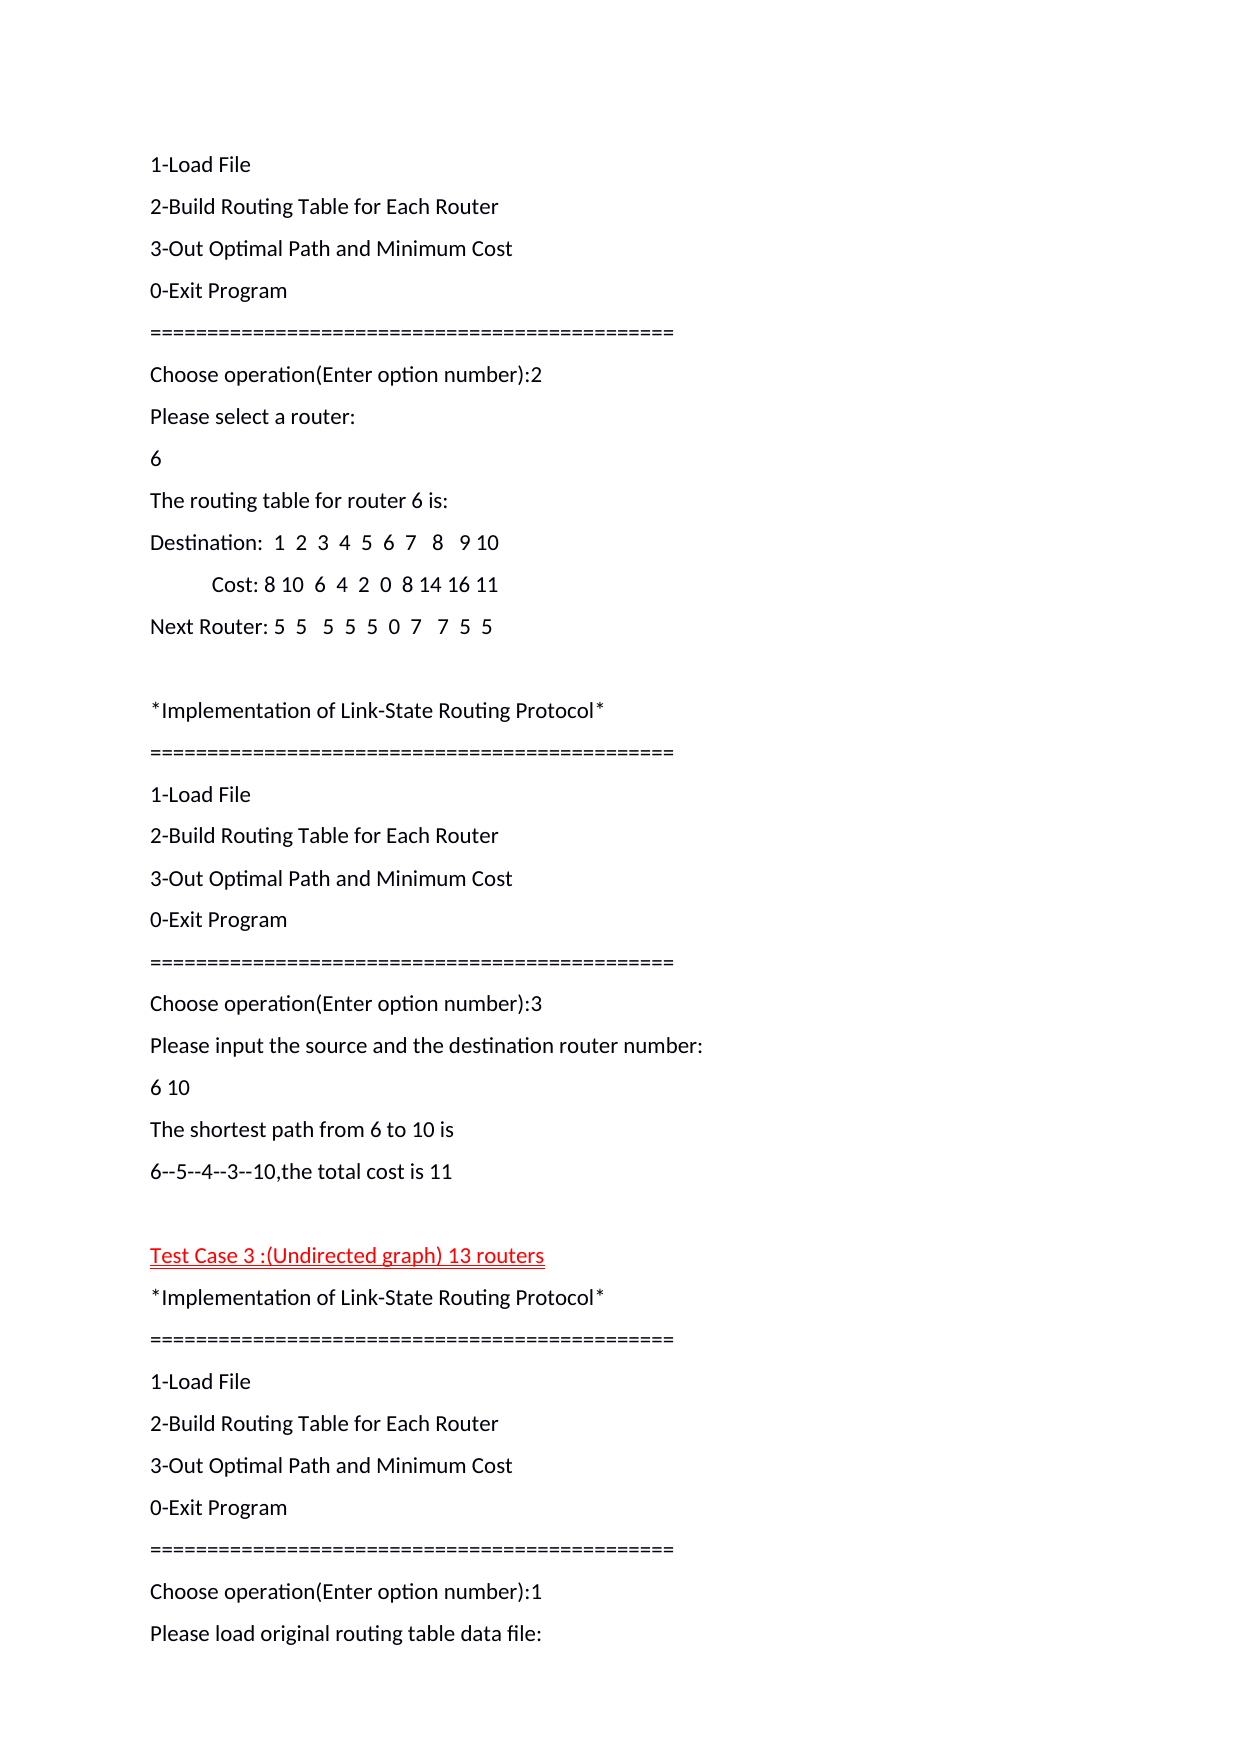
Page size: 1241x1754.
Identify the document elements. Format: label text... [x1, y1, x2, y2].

text Choose operation(Enter option number):2 [150, 360, 1090, 388]
text ============================================== [150, 738, 1090, 766]
text ============================================== [150, 1325, 1090, 1353]
text Cost: 8 10 6 4 2 0 8 14 16 11 [150, 570, 1090, 598]
text 3-Out Optimal Path and Minimum Cost [150, 1451, 1090, 1479]
text *Implementation of Link-State Routing Protocol* [150, 1283, 1090, 1311]
text 3-Out Optimal Path and Minimum Cost [150, 234, 1090, 262]
text ============================================== [150, 948, 1090, 976]
text Please input the source and the destination router number: [150, 1032, 1090, 1059]
text 3-Out Optimal Path and Minimum Cost [150, 864, 1090, 892]
text 2-Build Routing Table for Each Router [150, 822, 1090, 850]
text The routing table for router 6 is: [150, 486, 1090, 514]
text 2-Build Routing Table for Each Router [150, 1409, 1090, 1437]
text Next Router: 5 5 5 5 5 0 7 7 5 5 [150, 612, 1090, 640]
text 0-Exit Program [150, 906, 1090, 934]
text Test Case 3 :(Undirected graph) 13 routers [150, 1241, 1090, 1269]
text 2-Build Routing Table for Each Router [150, 192, 1090, 220]
text 0-Exit Program [150, 276, 1090, 304]
text The shortest path from 6 to 10 is [150, 1116, 1090, 1143]
text 6 10 [150, 1073, 1090, 1102]
text Choose operation(Enter option number):3 [150, 989, 1090, 1018]
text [150, 318, 1090, 346]
text 1-Load File [150, 150, 1090, 178]
text Choose operation(Enter option number):1 [150, 1577, 1090, 1605]
text Please load original routing table data file: [150, 1619, 1090, 1647]
text ============================================== [150, 1535, 1090, 1563]
text 0-Exit Program [150, 1493, 1090, 1521]
text 1-Load File [150, 1367, 1090, 1395]
text 6--5--4--3--10,the total cost is 11 [150, 1157, 1090, 1186]
text 6 [150, 444, 1090, 472]
text Please select a router: [150, 402, 1090, 430]
text *Implementation of Link-State Routing Protocol* [150, 696, 1090, 724]
text 1-Load File [150, 780, 1090, 808]
text Destination: 1 2 3 4 5 6 7 8 9 10 [150, 528, 1090, 556]
